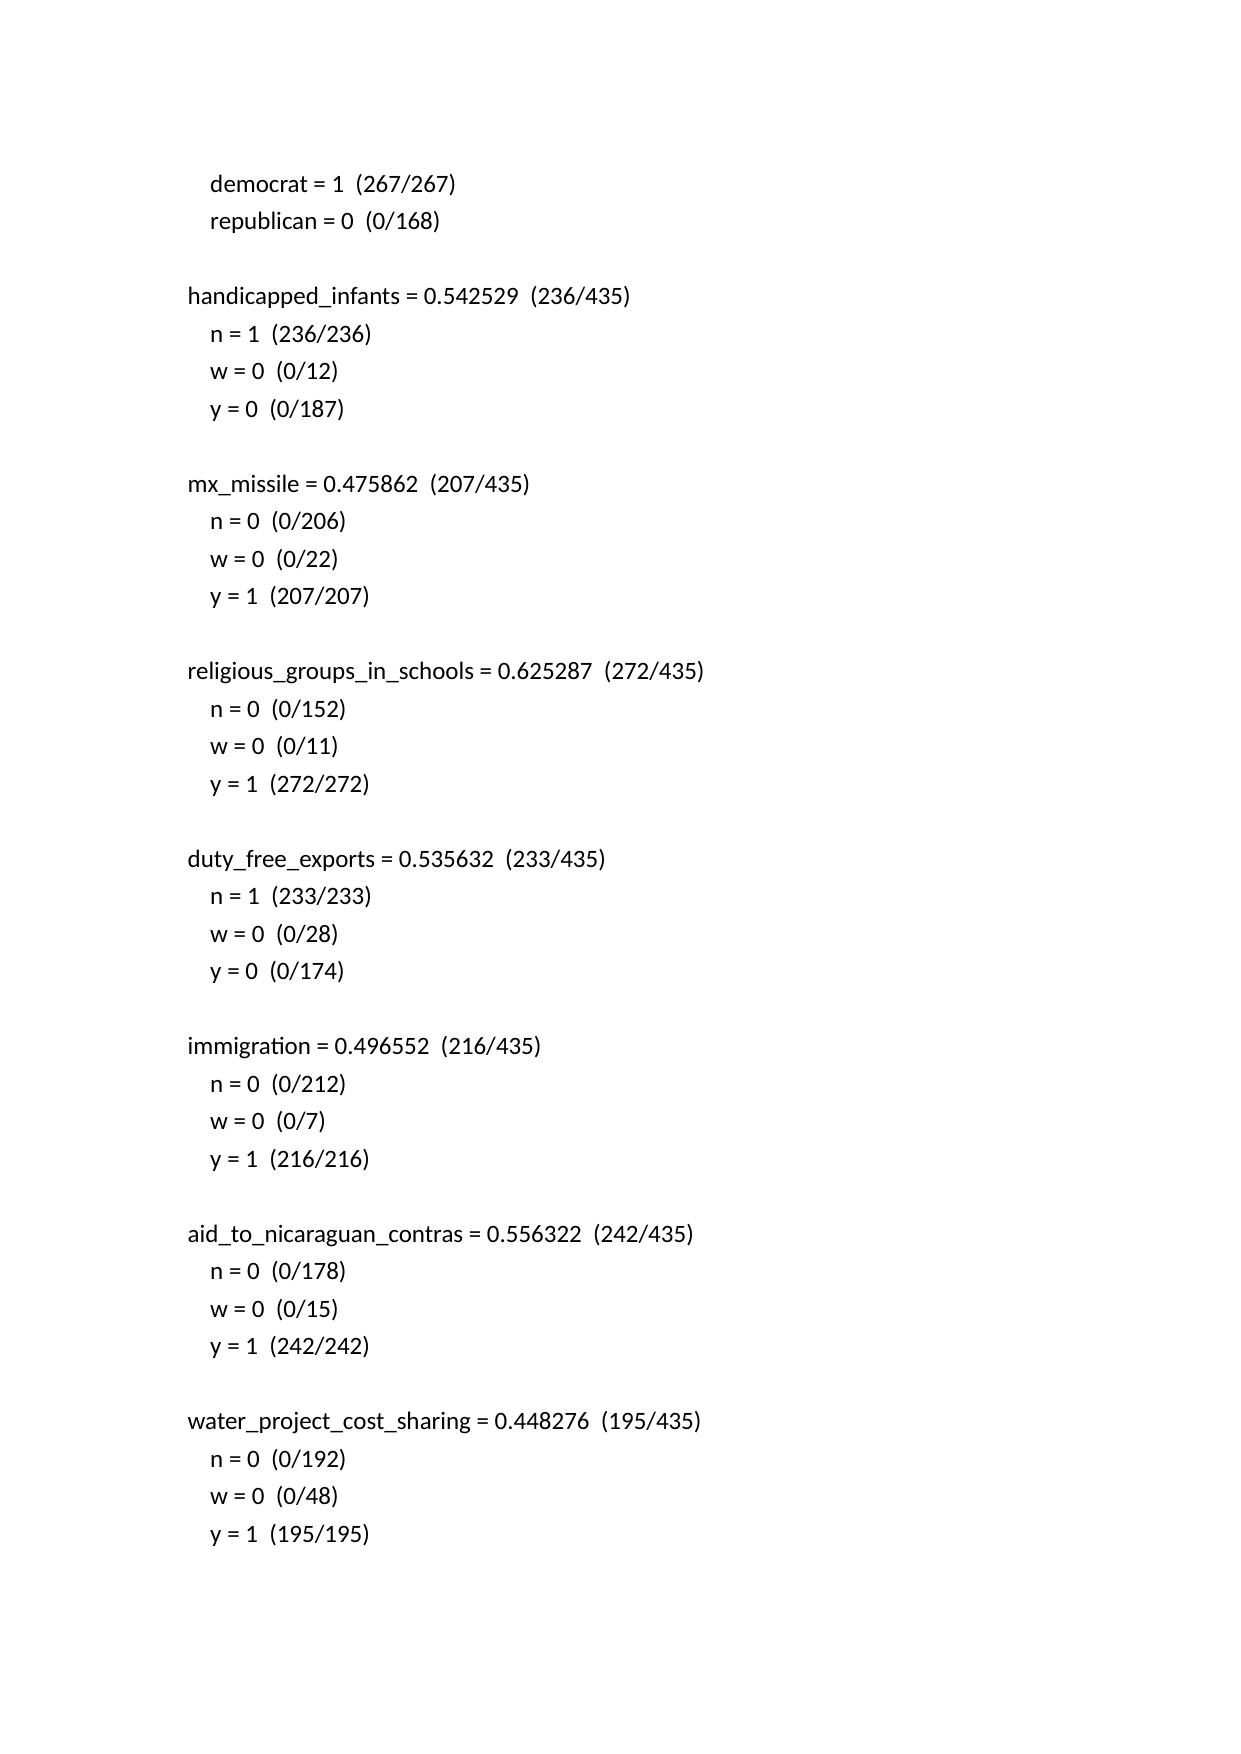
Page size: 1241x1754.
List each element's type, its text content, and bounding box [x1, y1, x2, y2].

text w = 0 (0/12) [187, 352, 1053, 389]
text republican = 0 (0/168) [187, 202, 1053, 239]
text w = 0 (0/11) [187, 727, 1053, 764]
text y = 1 (195/195) [187, 1514, 1053, 1552]
text w = 0 (0/28) [187, 914, 1053, 952]
text mx_missile = 0.475862 (207/435) [187, 464, 1053, 502]
text n = 1 (236/236) [187, 314, 1053, 352]
text y = 0 (0/174) [187, 952, 1053, 989]
text y = 1 (207/207) [187, 577, 1053, 614]
text w = 0 (0/7) [187, 1102, 1053, 1139]
text aid_to_nicaraguan_contras = 0.556322 (242/435) [187, 1214, 1053, 1252]
text w = 0 (0/48) [187, 1477, 1053, 1514]
text y = 0 (0/187) [187, 389, 1053, 427]
text w = 0 (0/15) [187, 1289, 1053, 1327]
text water_project_cost_sharing = 0.448276 (195/435) [187, 1402, 1053, 1439]
text n = 0 (0/192) [187, 1439, 1053, 1477]
text duty_free_exports = 0.535632 (233/435) [187, 839, 1053, 877]
text n = 0 (0/152) [187, 689, 1053, 727]
text democrat = 1 (267/267) [187, 164, 1053, 202]
text n = 0 (0/206) [187, 502, 1053, 539]
text y = 1 (242/242) [187, 1327, 1053, 1364]
text immigration = 0.496552 (216/435) [187, 1027, 1053, 1064]
text handicapped_infants = 0.542529 (236/435) [187, 277, 1053, 314]
text n = 0 (0/212) [187, 1064, 1053, 1102]
text n = 0 (0/178) [187, 1252, 1053, 1289]
text w = 0 (0/22) [187, 539, 1053, 577]
text y = 1 (272/272) [187, 764, 1053, 802]
text y = 1 (216/216) [187, 1139, 1053, 1177]
text religious_groups_in_schools = 0.625287 (272/435) [187, 652, 1053, 689]
text n = 1 (233/233) [187, 877, 1053, 914]
